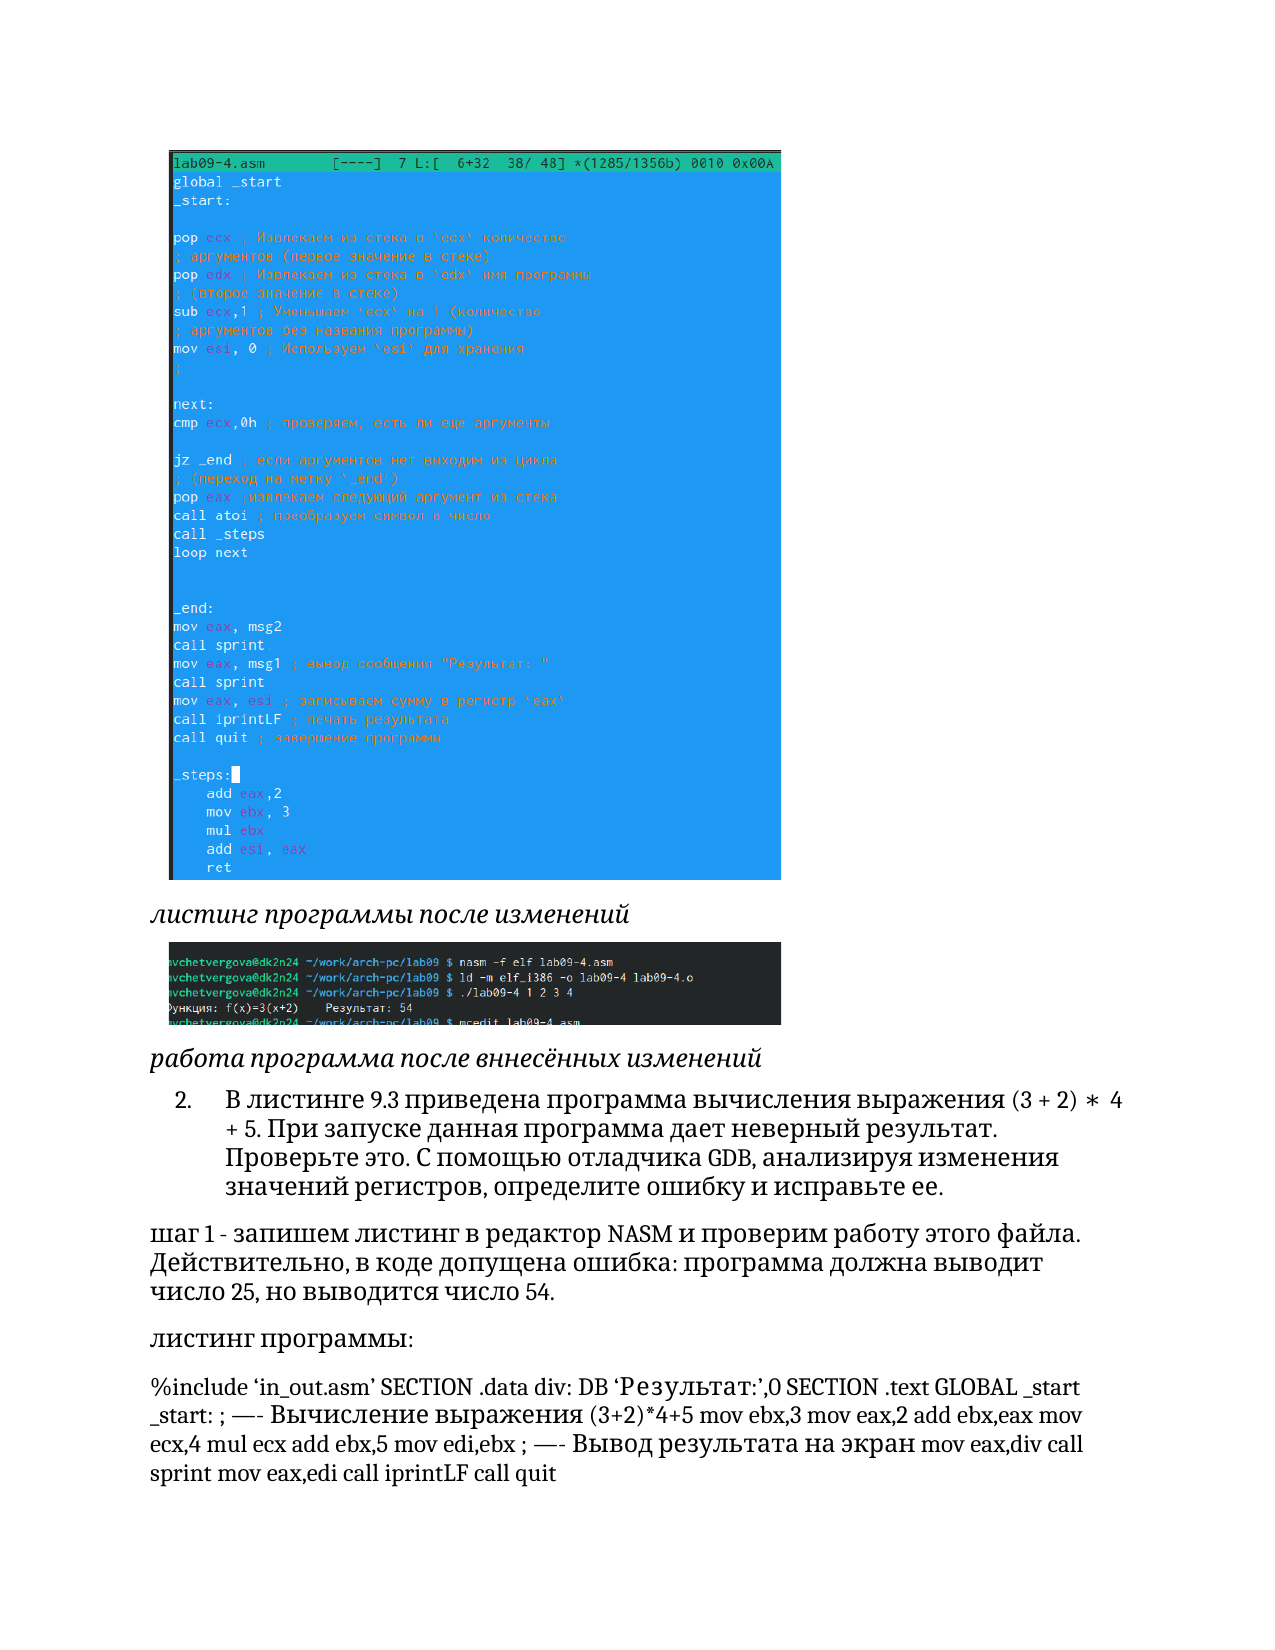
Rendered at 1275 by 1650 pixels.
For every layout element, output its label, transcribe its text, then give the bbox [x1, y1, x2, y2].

picture [168, 150, 782, 880]
text шаг 1 - запишем листинг в редактор NASM и проверим работу этого файла. Действительно, в коде допущена ошибка: программа должна выводит число 25, но выводится число 54. [150, 1220, 1125, 1306]
text листинг программы после изменений [150, 901, 1125, 929]
list В листинге 9.3 приведена программа вычисления выражения (3 + 2) ∗ 4 + 5. При запуске данная программа дает неверный результат. Проверьте это. С помощью отладчика GDB, анализируя изменения значений регистров, определите ошибку и исправьте ее. [175, 1086, 1125, 1201]
text %include ‘in_out.asm’ SECTION .data div: DB ‘Результат:’,0 SECTION .text GLOBAL _start _start: ; —- Вычисление выражения (3+2)*4+5 mov ebx,3 mov eax,2 add ebx,eax mov ecx,4 mul ecx add ebx,5 mov edi,ebx ; —- Вывод результата на экран mov eax,div call sprint mov eax,edi call iprintLF call quit [150, 1373, 1125, 1488]
text работа программа после вннесённых изменений [150, 1045, 1125, 1074]
text листинг программы: [150, 1325, 1125, 1354]
picture [168, 942, 782, 1025]
